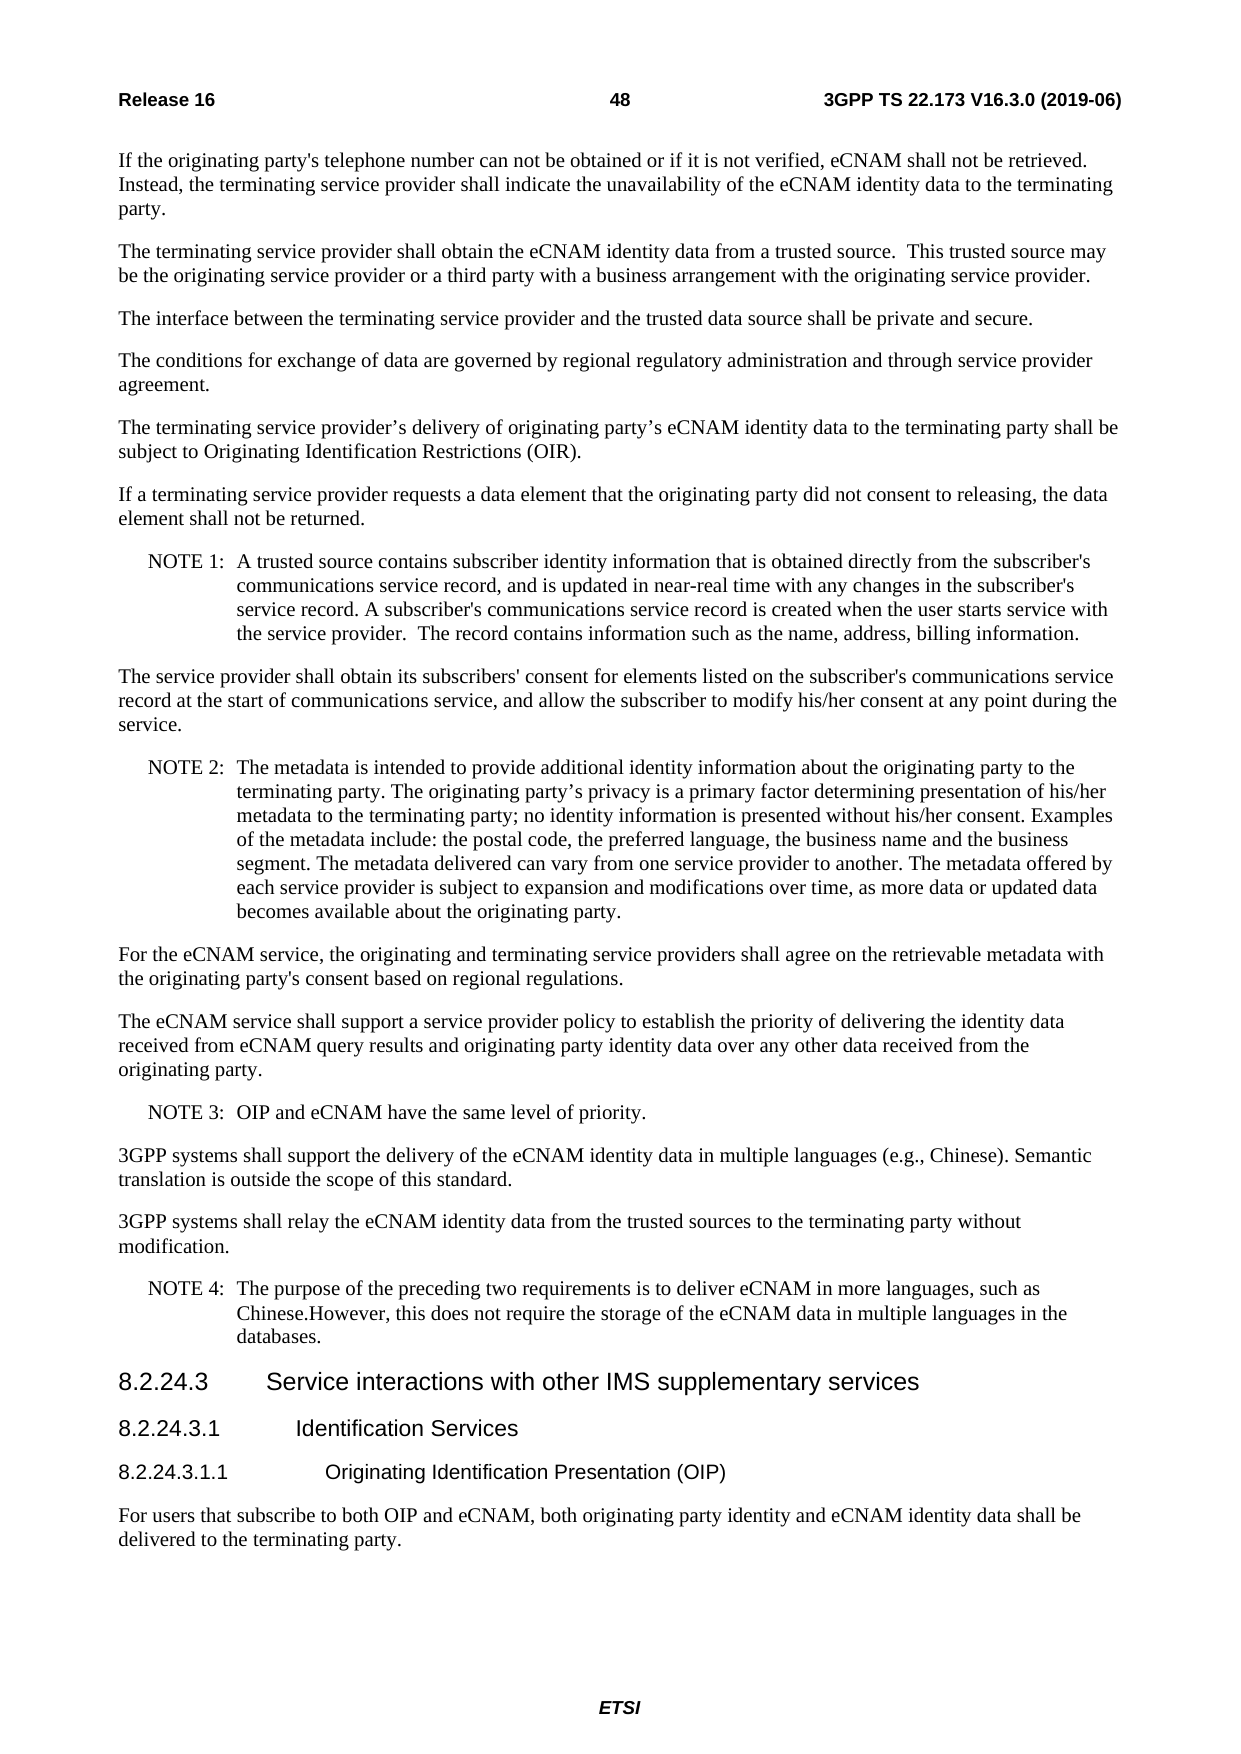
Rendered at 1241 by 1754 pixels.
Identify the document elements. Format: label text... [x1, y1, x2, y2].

text The conditions for exchange of data are governed by regional regulatory administration and through service provider agreement. [118, 348, 1122, 396]
text 3GPP systems shall support the delivery of the eCNAM identity data in multiple languages (e.g., Chinese). Semantic translation is outside the scope of this standard. [118, 1143, 1122, 1191]
text The interface between the terminating service provider and the trusted data source shall be private and secure. [118, 305, 1122, 329]
text The service provider shall obtain its subscribers' consent for elements listed on the subscriber's communications service record at the start of communications service, and allow the subscriber to modify his/her consent at any point during the service. [118, 664, 1122, 736]
text NOTE 1: A trusted source contains subscriber identity information that is obtained directly from the subscriber's communications service record, and is updated in near-real time with any changes in the subscriber's service record. A subscriber's communications service record is created when the user starts service with the service provider. The record contains information such as the name, address, billing information. [148, 549, 1122, 645]
text 8.2.24.3.1.1 Originating Identification Presentation (OIP) [118, 1460, 1122, 1484]
text NOTE 3: OIP and eCNAM have the same level of priority. [148, 1100, 1122, 1124]
text For the eCNAM service, the originating and terminating service providers shall agree on the retrievable metadata with the originating party's consent based on regional regulations. [118, 942, 1122, 990]
text The eCNAM service shall support a service provider policy to establish the priority of delivering the identity data received from eCNAM query results and originating party identity data over any other data received from the originating party. [118, 1009, 1122, 1081]
subtitle 8.2.24.3.1 Identification Services [118, 1415, 1122, 1441]
text NOTE 2: The metadata is intended to provide additional identity information about the originating party to the terminating party. The originating party’s privacy is a primary factor determining presentation of his/her metadata to the terminating party; no identity information is presented without his/her consent. Examples of the metadata include: the postal code, the preferred language, the business name and the business segment. The metadata delivered can vary from one service provider to another. The metadata offered by each service provider is subject to expansion and modifications over time, as more data or updated data becomes available about the originating party. [148, 755, 1122, 923]
text For users that subscribe to both OIP and eCNAM, both originating party identity and eCNAM identity data shall be delivered to the terminating party. [118, 1503, 1122, 1551]
text If a terminating service provider requests a data element that the originating party did not consent to releasing, the data element shall not be returned. [118, 482, 1122, 530]
text If the originating party's telephone number can not be obtained or if it is not verified, eCNAM shall not be retrieved. Instead, the terminating service provider shall indicate the unavailability of the eCNAM identity data to the terminating party. [118, 148, 1122, 220]
subtitle 8.2.24.3 Service interactions with other IMS supplementary services [118, 1367, 1122, 1396]
text The terminating service provider shall obtain the eCNAM identity data from a trusted source. This trusted source may be the originating service provider or a third party with a business arrangement with the originating service provider. [118, 238, 1122, 287]
text 3GPP systems shall relay the eCNAM identity data from the trusted sources to the terminating party without modification. [118, 1209, 1122, 1258]
text NOTE 4: The purpose of the preceding two requirements is to deliver eCNAM in more languages, such as Chinese.However, this does not require the storage of the eCNAM data in multiple languages in the databases. [148, 1276, 1122, 1348]
text The terminating service provider’s delivery of originating party’s eCNAM identity data to the terminating party shall be subject to Originating Identification Restrictions (OIR). [118, 415, 1122, 463]
